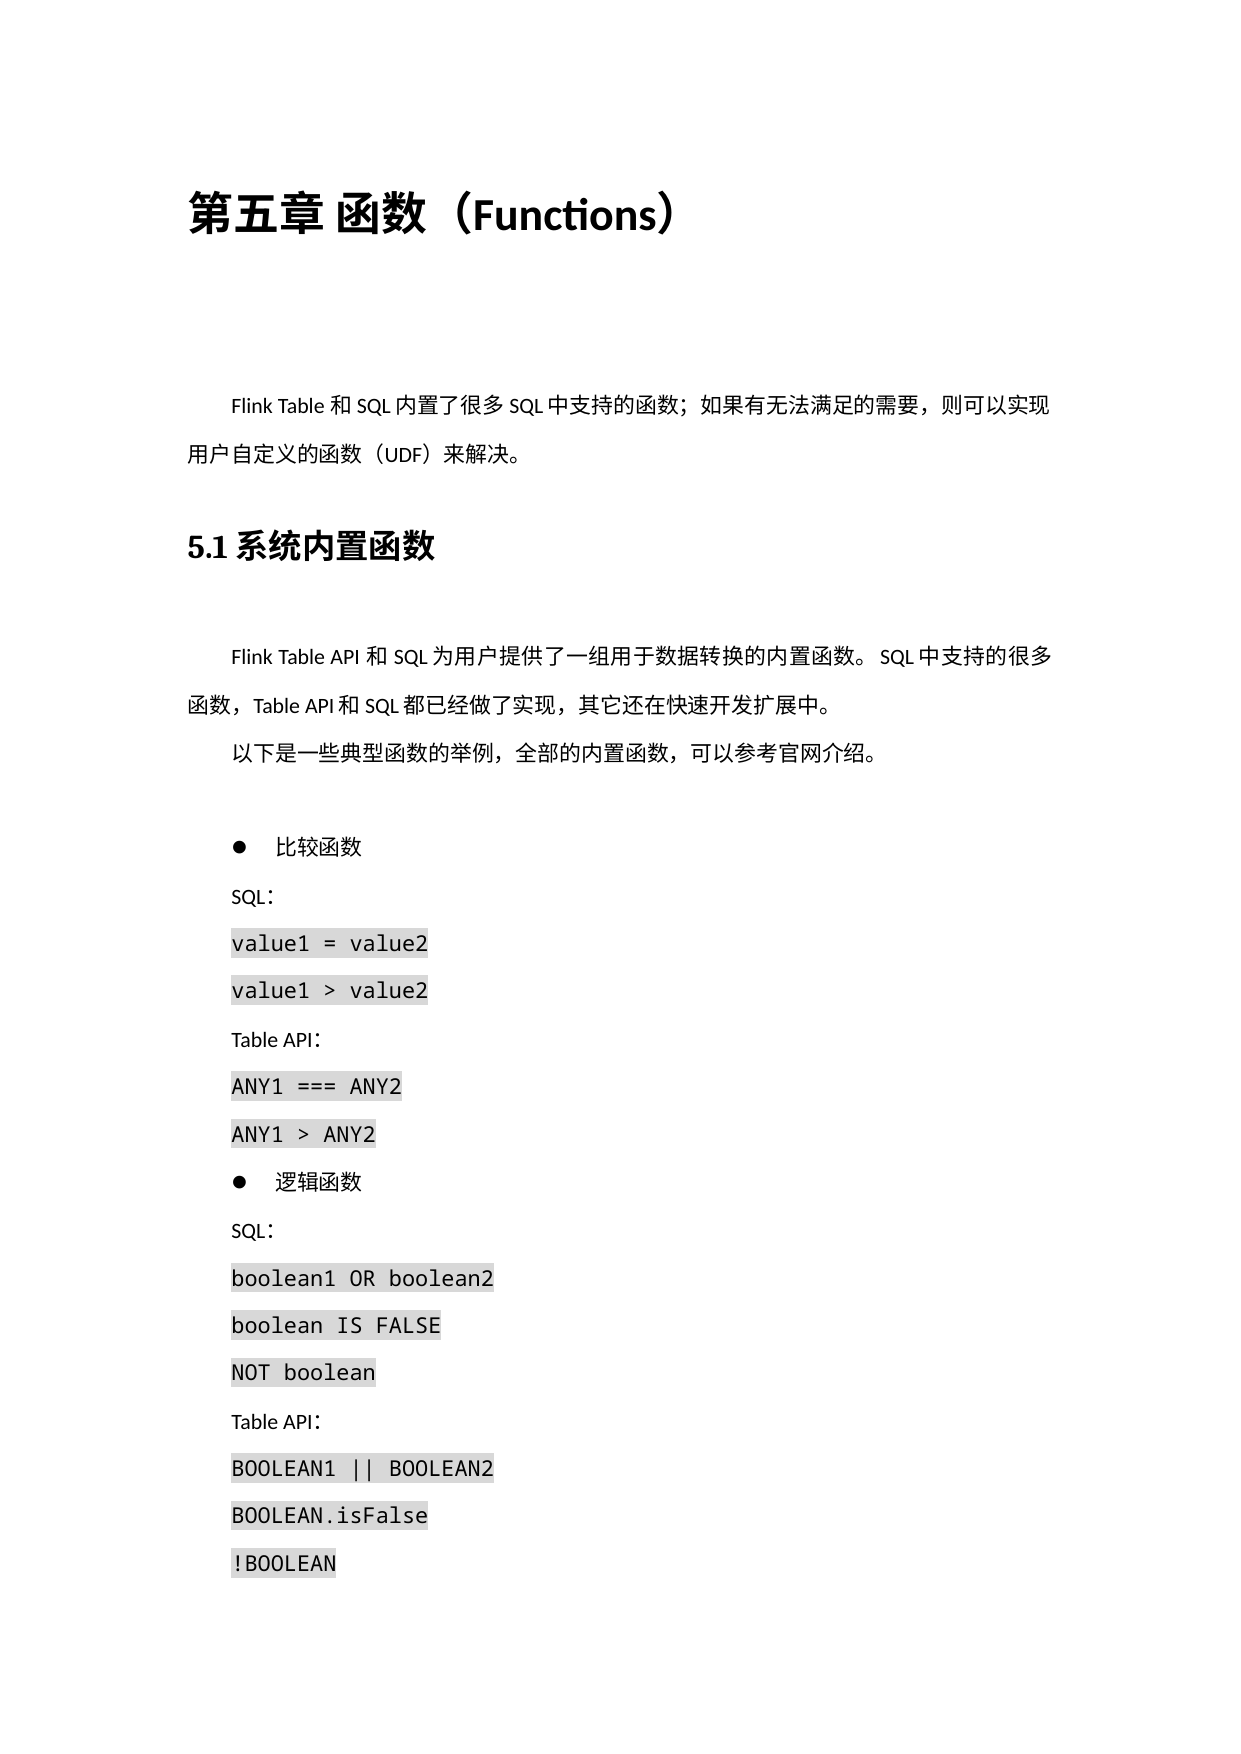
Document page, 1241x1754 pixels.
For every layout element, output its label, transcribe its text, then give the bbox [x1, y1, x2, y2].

list 比较函数 [231, 830, 1053, 862]
text value1 > value2 [187, 974, 1053, 1007]
text Table API： [187, 1021, 1053, 1054]
subtitle 5.1 系统内置函数 [187, 512, 1053, 577]
text BOOLEAN.isFalse [187, 1499, 1053, 1532]
text Flink Table 和 SQL内置了很多SQL中支持的函数；如果有无法满足的需要，则可以实现用户自定义的函数（UDF）来解决。 [187, 387, 1053, 469]
text boolean IS FALSE [187, 1309, 1053, 1341]
text value1 = value2 [187, 927, 1053, 959]
text !BOOLEAN [187, 1547, 1053, 1579]
text SQL： [187, 878, 1053, 911]
text Table API： [187, 1403, 1053, 1436]
text 以下是一些典型函数的举例，全部的内置函数，可以参考官网介绍。 [187, 736, 1053, 768]
list 逻辑函数 [231, 1164, 1053, 1197]
text boolean1 OR boolean2 [187, 1261, 1053, 1294]
text Flink Table API 和 SQL为用户提供了一组用于数据转换的内置函数。SQL中支持的很多函数，Table API和SQL都已经做了实现，其它还在快速开发扩展中。 [187, 639, 1053, 720]
text SQL： [187, 1213, 1053, 1245]
subtitle 第五章 函数（Functions） [187, 162, 1053, 259]
text ANY1 === ANY2 [187, 1070, 1053, 1102]
text NOT boolean [187, 1356, 1053, 1388]
text BOOLEAN1 || BOOLEAN2 [187, 1452, 1053, 1484]
text ANY1 > ANY2 [187, 1117, 1053, 1150]
